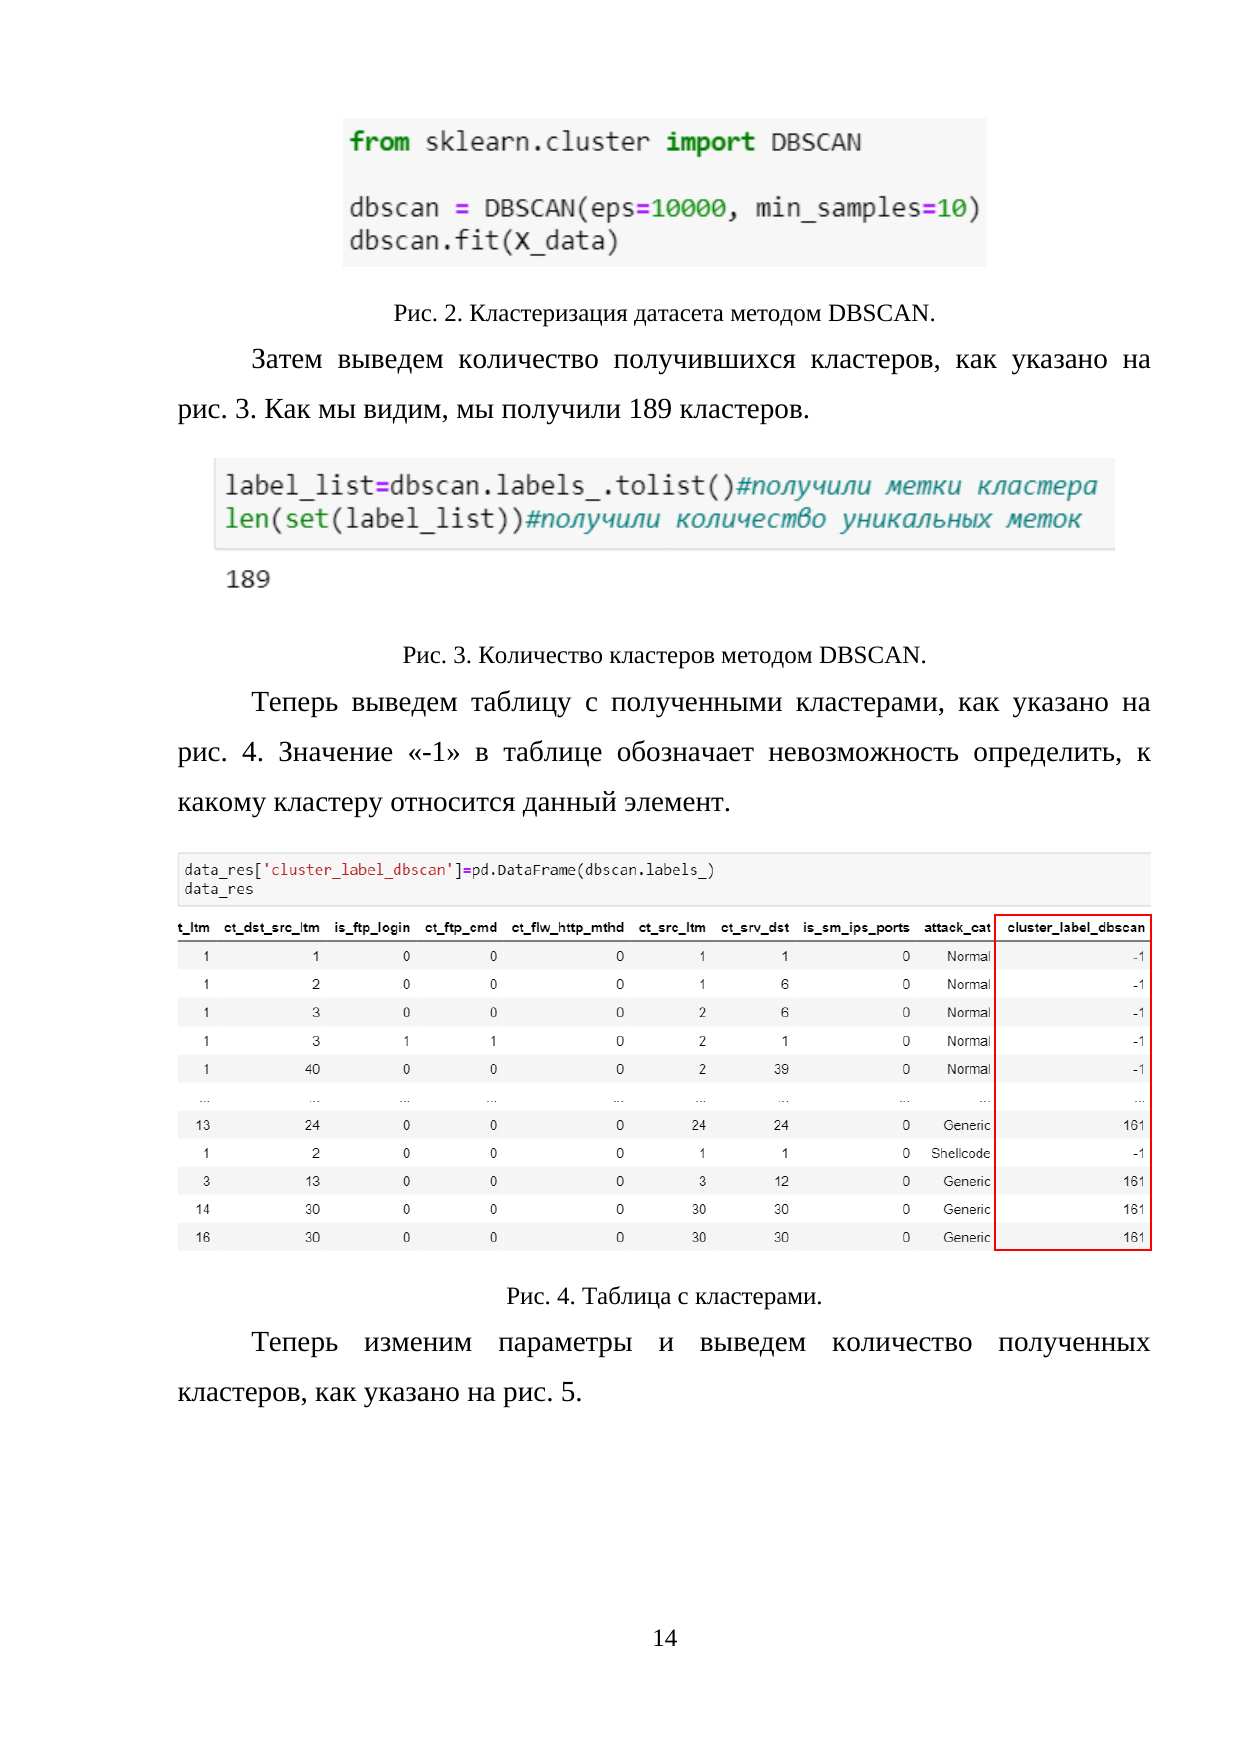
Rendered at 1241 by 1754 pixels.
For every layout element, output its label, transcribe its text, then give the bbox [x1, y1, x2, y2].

picture [213, 458, 1116, 610]
text Рис. 2. Кластеризация датасета методом DBSCAN. [177, 298, 1152, 326]
picture [996, 916, 1150, 1249]
text Теперь изменим параметры и выведем количество полученных кластеров, как указано на рис. 5. [177, 1324, 1152, 1408]
picture [177, 851, 1152, 1251]
text Затем выведем количество получившихся кластеров, как указано на рис. 3. Как мы видим, мы получили 189 кластеров. [177, 341, 1152, 424]
text Рис. 4. Таблица с кластерами. [177, 1281, 1152, 1310]
picture [342, 118, 987, 267]
text Рис. 3. Количество кластеров методом DBSCAN. [177, 641, 1152, 669]
text Теперь выведем таблицу с полученными кластерами, как указано на рис. 4. Значение «-1» в таблице обозначает невозможность определить, к какому кластеру относится данный элемент. [177, 684, 1152, 818]
